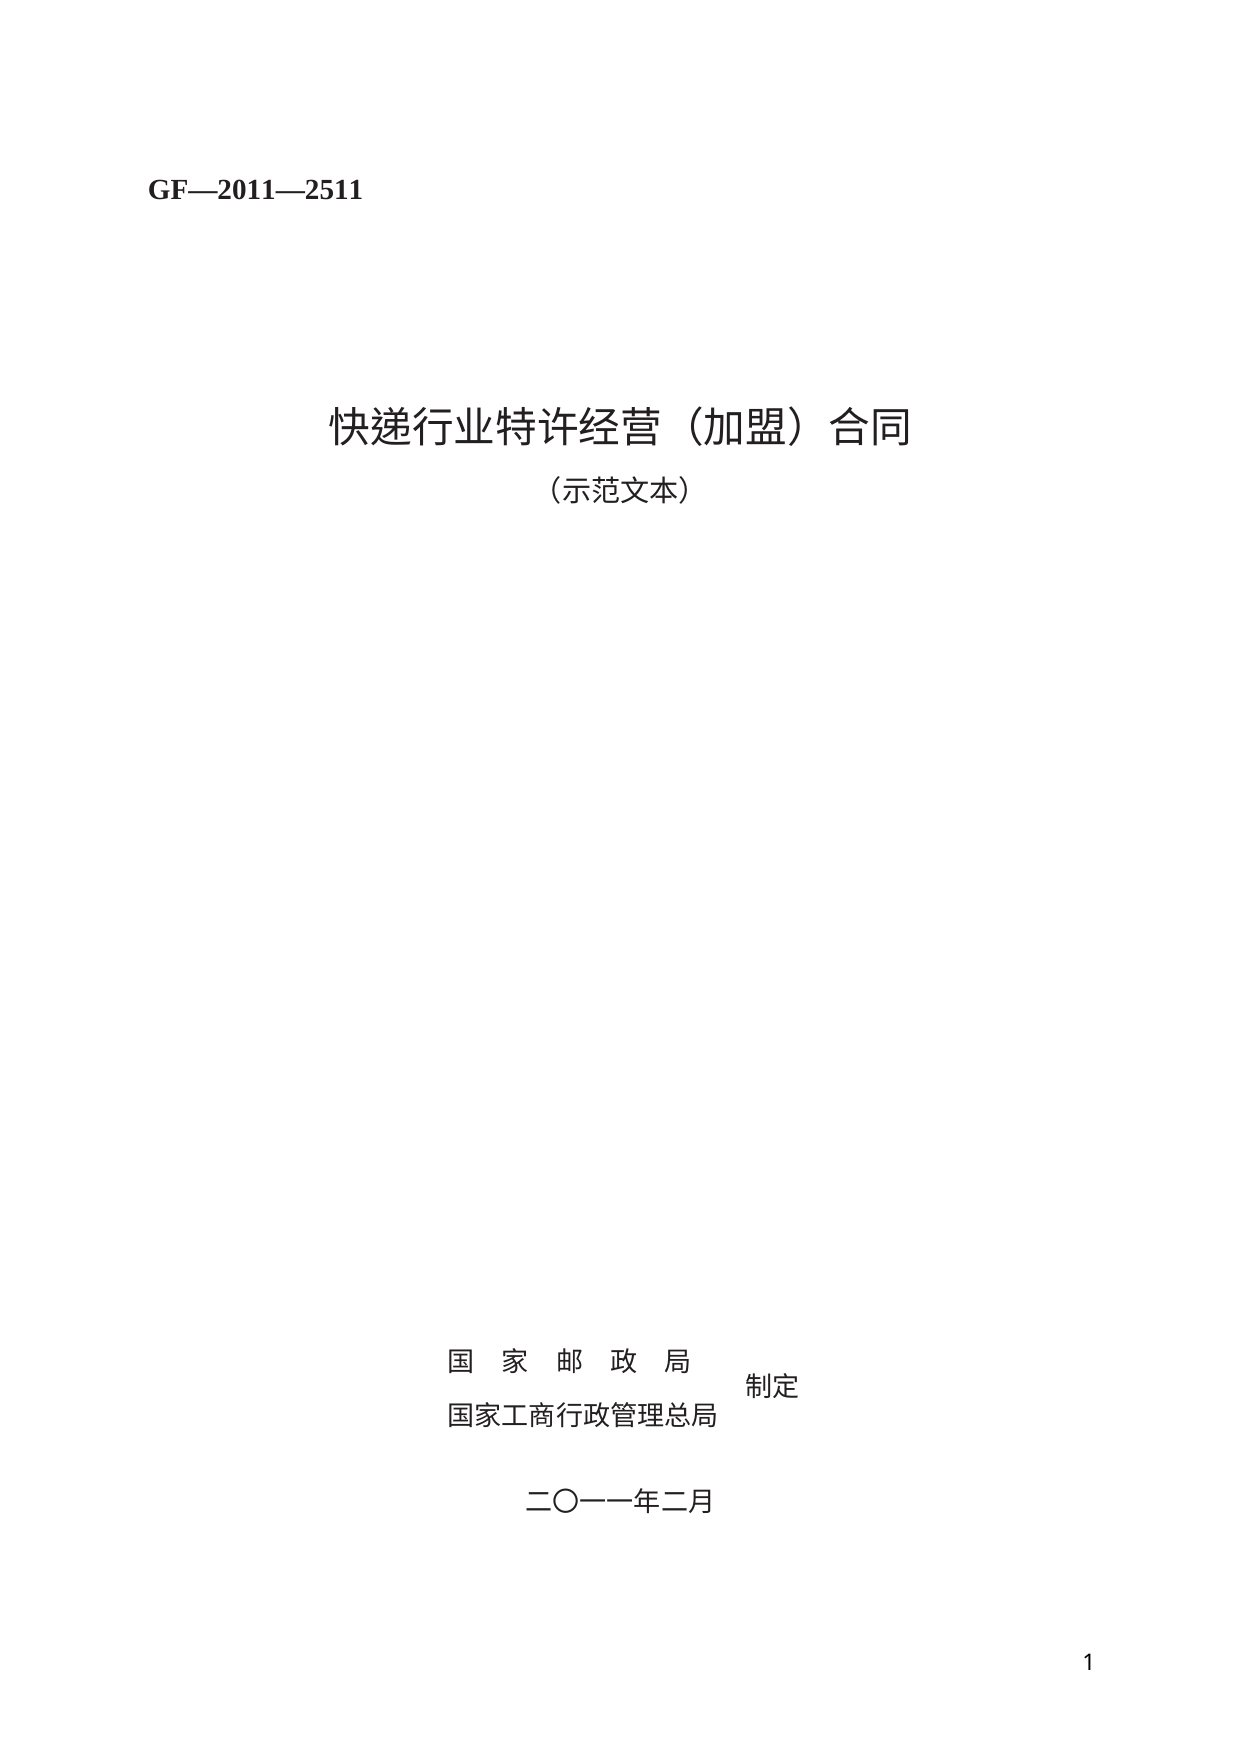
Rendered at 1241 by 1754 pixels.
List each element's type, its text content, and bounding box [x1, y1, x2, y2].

text 国家工商行政管理总局 [447, 1401, 1105, 1432]
text 国 家 邮 政 局 [447, 1347, 1105, 1378]
text 快递行业特许经营（加盟）合同 [135, 398, 1105, 454]
text 制定 [745, 1378, 1105, 1401]
subtitle （示范文本） [135, 470, 1105, 510]
text GF—2011—2511 [148, 172, 1105, 206]
text 二〇一一年二月 [135, 1483, 1105, 1519]
